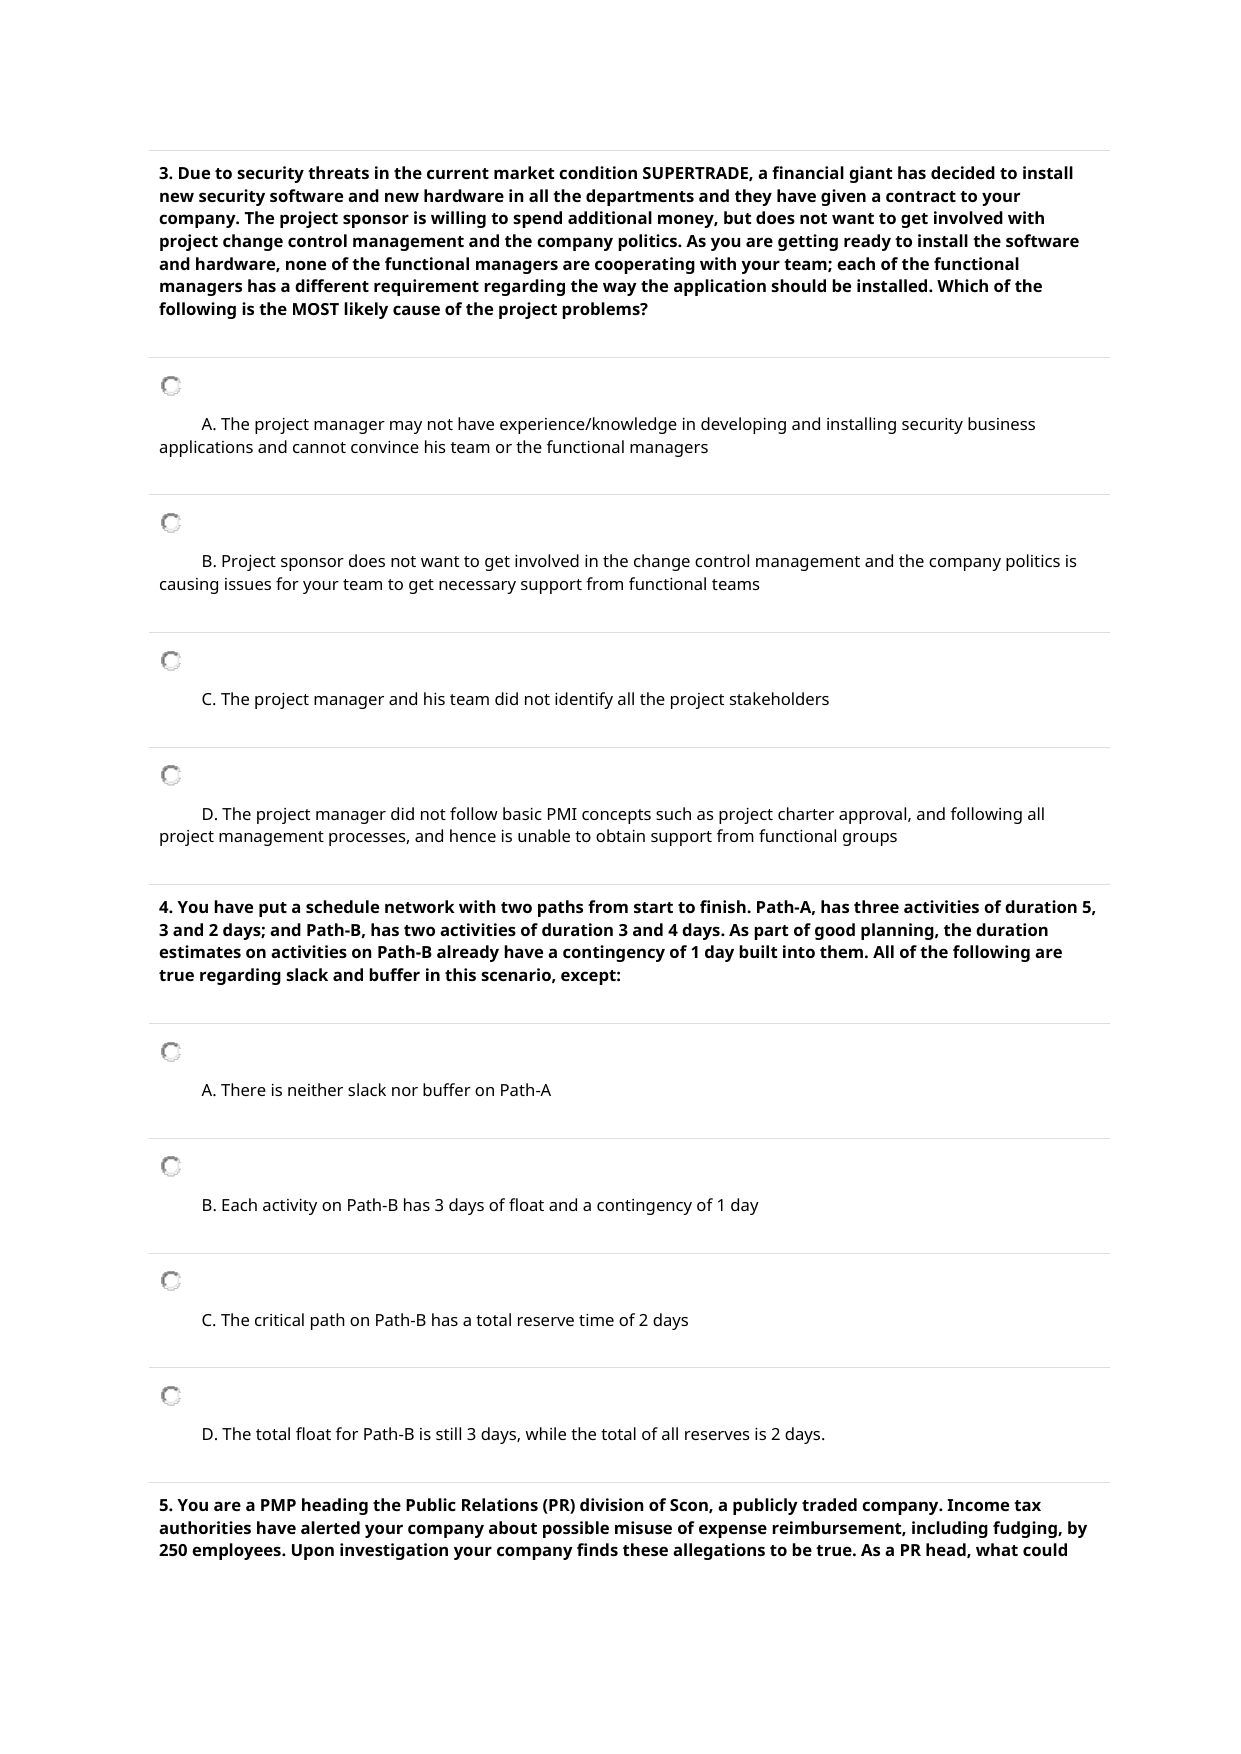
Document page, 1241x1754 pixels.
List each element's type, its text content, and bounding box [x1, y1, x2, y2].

table_cell 3. Due to security threats in the current market condition SUPERTRADE, a financial giant has decided to install new security software and new hardware in all the departments and they have given a contract to your company. The project sponsor is willing to spend additional money, but does not want to get involved with project change control management and the company politics. As you are getting ready to install the software and hardware, none of the functional managers are cooperating with your team; each of the functional managers has a different requirement regarding the way the application should be installed. Which of the following is the MOST likely cause of the project problems? [149, 151, 1109, 357]
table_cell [149, 1483, 1109, 1572]
table_cell D. The project manager did not follow basic PMI concepts such as project charter approval, and following all project management processes, and hence is unable to obtain support from functional groups [149, 748, 1109, 884]
table_cell A. The project manager may not have experience/knowledge in developing and installing security business applications and cannot convince his team or the functional managers [149, 358, 1109, 494]
table_cell A. There is neither slack nor buffer on Path-A [149, 1024, 1109, 1138]
table_cell 4. You have put a schedule network with two paths from start to finish. Path-A, has three activities of duration 5, 3 and 2 days; and Path-B, has two activities of duration 3 and 4 days. As part of good planning, the duration estimates on activities on Path-B already have a contingency of 1 day built into them. All of the following are true regarding slack and buffer in this scenario, except: [149, 885, 1109, 1023]
table_cell C. The critical path on Path-B has a total reserve time of 2 days [149, 1254, 1109, 1367]
table_cell B. Project sponsor does not want to get involved in the change control management and the company politics is causing issues for your team to get necessary support from functional teams [149, 495, 1109, 632]
table_cell C. The project manager and his team did not identify all the project stakeholders [149, 633, 1109, 747]
table_cell D. The total float for Path-B is still 3 days, while the total of all reserves is 2 days. [149, 1368, 1109, 1482]
table_cell B. Each activity on Path-B has 3 days of float and a contingency of 1 day [149, 1139, 1109, 1252]
